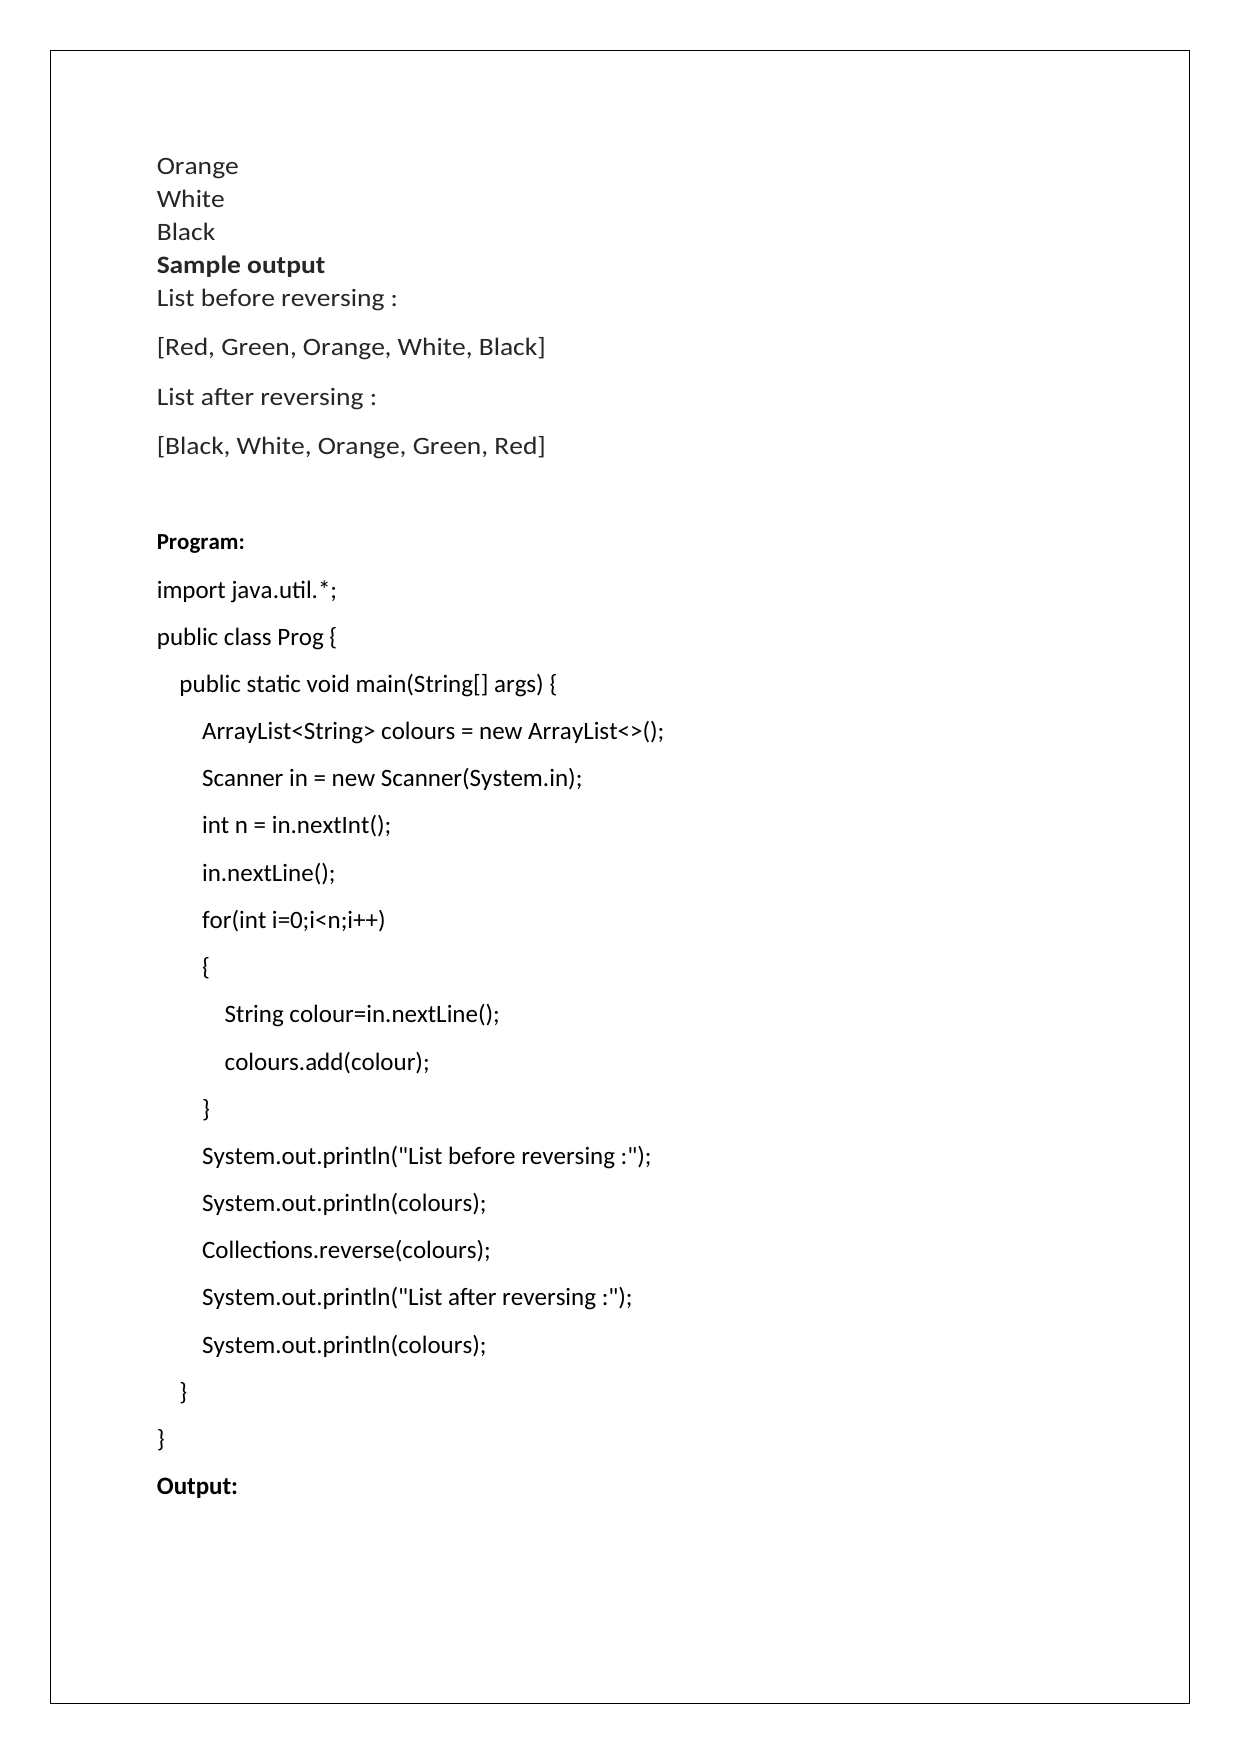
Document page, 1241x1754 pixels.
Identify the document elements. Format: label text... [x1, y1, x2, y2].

text } [157, 1376, 1090, 1406]
text colours.add(colour); [157, 1046, 1090, 1076]
text in.nextLine(); [157, 857, 1090, 887]
text System.out.println("List after reversing :"); [157, 1282, 1090, 1312]
text System.out.println(colours); [157, 1329, 1090, 1359]
text System.out.println("List before reversing :"); [157, 1140, 1090, 1171]
text import java.util.*; [157, 574, 1090, 604]
text [Black, White, Orange, Green, Red] [157, 430, 1090, 461]
text Scanner in = new Scanner(System.in); [157, 762, 1090, 793]
text } [157, 1093, 1090, 1123]
text String colour=in.nextLine(); [157, 998, 1090, 1029]
text ArrayList<String> colours = new ArrayList<>(); [157, 715, 1090, 746]
text [Red, Green, Orange, White, Black] [157, 331, 1090, 362]
text public class Prog { [157, 621, 1090, 651]
text } [157, 1423, 1090, 1454]
text public static void main(String[] args) { [157, 668, 1090, 699]
text Collections.reverse(colours); [157, 1234, 1090, 1265]
text System.out.println(colours); [157, 1187, 1090, 1218]
text { [157, 951, 1090, 982]
text for(int i=0;i<n;i++) [157, 904, 1090, 934]
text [157, 150, 1090, 312]
text int n = in.nextInt(); [157, 810, 1090, 840]
text List after reversing : [157, 381, 1090, 411]
text Output: [157, 1470, 1090, 1501]
text Program: [157, 527, 1090, 555]
